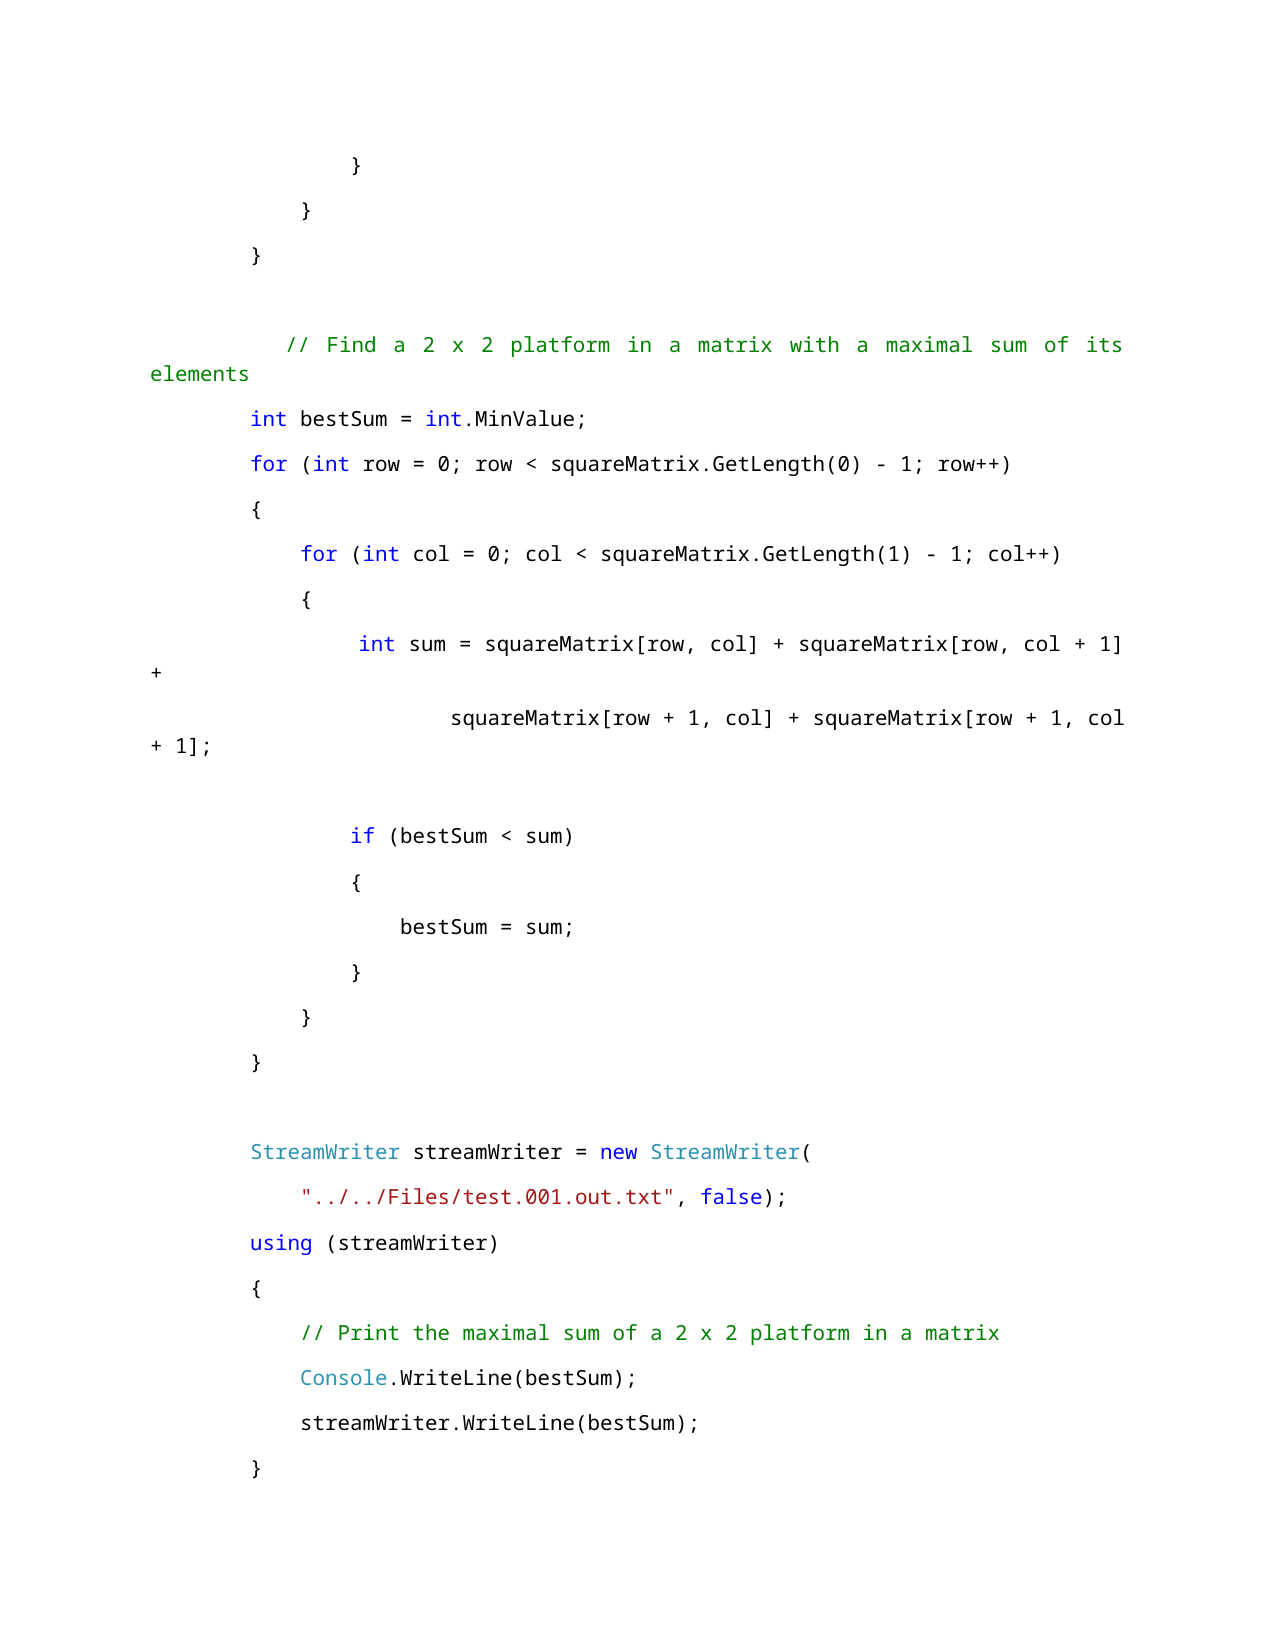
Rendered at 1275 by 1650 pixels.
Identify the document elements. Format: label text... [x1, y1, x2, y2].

text for (int row = 0; row < squareMatrix.GetLength(0) - 1; row++) [150, 449, 1125, 477]
text } [150, 240, 1125, 269]
text "../../Files/test.001.out.txt", false); [150, 1182, 1125, 1211]
text } [150, 957, 1125, 985]
text if (bestSum < sum) [150, 822, 1125, 850]
text } [150, 1453, 1125, 1482]
text } [150, 1047, 1125, 1076]
text streamWriter.WriteLine(bestSum); [150, 1408, 1125, 1436]
text int bestSum = int.MinValue; [150, 404, 1125, 432]
text squareMatrix[row + 1, col] + squareMatrix[row + 1, col + 1]; [150, 703, 1125, 760]
text // Find a 2 x 2 platform in a matrix with a maximal sum of its elements [150, 330, 1125, 387]
text int sum = squareMatrix[row, col] + squareMatrix[row, col + 1] + [150, 629, 1125, 686]
text { [150, 584, 1125, 613]
text } [150, 195, 1125, 223]
text { [150, 1273, 1125, 1301]
text using (streamWriter) [150, 1228, 1125, 1256]
text } [150, 150, 1125, 178]
text { [150, 494, 1125, 523]
text Console.WriteLine(bestSum); [150, 1363, 1125, 1391]
text for (int col = 0; col < squareMatrix.GetLength(1) - 1; col++) [150, 539, 1125, 568]
text } [150, 1002, 1125, 1031]
text // Print the maximal sum of a 2 x 2 platform in a matrix [150, 1318, 1125, 1346]
text bestSum = sum; [150, 912, 1125, 940]
text StreamWriter streamWriter = new StreamWriter( [150, 1137, 1125, 1166]
text { [150, 867, 1125, 895]
